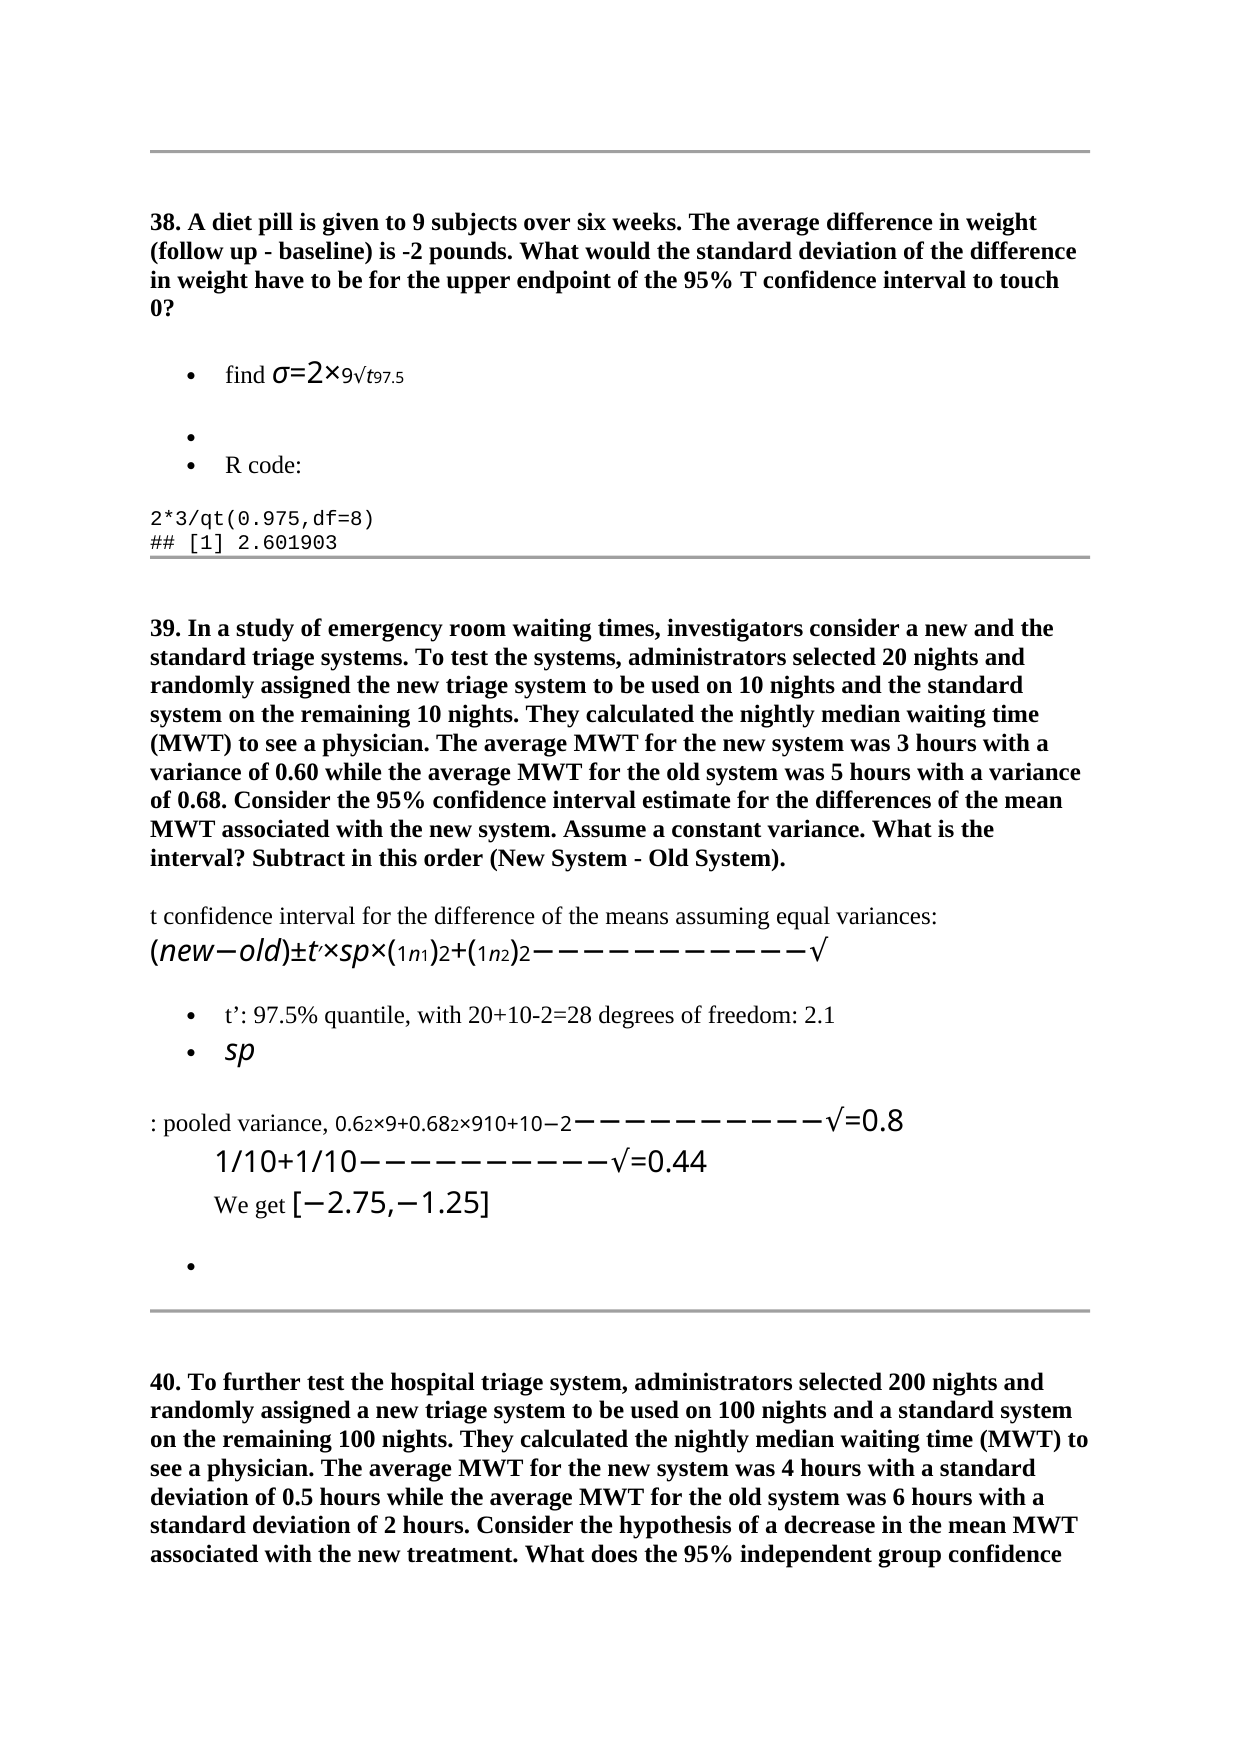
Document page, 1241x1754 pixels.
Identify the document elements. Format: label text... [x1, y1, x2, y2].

list find σ=2×9√t97.5 [187, 351, 1090, 392]
text 39. In a study of emergency room waiting times, investigators consider a new and the standard triage systems. To test the systems, administrators selected 20 nights and randomly assigned the new triage system to be used on 10 nights and the standard system on the remaining 10 nights. They calculated the nightly median waiting time (MWT) to see a physician. The average MWT for the new system was 3 hours with a variance of 0.60 while the average MWT for the old system was 5 hours with a variance of 0.68. Consider the 95% confidence interval estimate for the differences of the mean MWT associated with the new system. Assume a constant variance. What is the interval? Subtract in this order (New System - Old System). [150, 613, 1090, 872]
text t confidence interval for the difference of the means assuming equal variances: (new−old)±t′×sp×(1n1)2+(1n2)2−−−−−−−−−−−√ [150, 901, 1090, 971]
text   We get [−2.75,−1.25] [150, 1181, 1090, 1222]
text : pooled variance, 0.62×9+0.682×910+10−2−−−−−−−−−−√=0.8 [150, 1099, 1090, 1140]
text   1/10+1/10−−−−−−−−−−√=0.44 [150, 1140, 1090, 1181]
list R code: [187, 450, 1090, 479]
text ## [1] 2.601903 [150, 532, 1090, 555]
list sp [187, 1028, 1090, 1070]
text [150, 1367, 1090, 1568]
list t’: 97.5% quantile, with 20+10-2=28 degrees of freedom: 2.1 [187, 1000, 1090, 1028]
text 38. A diet pill is given to 9 subjects over six weeks. The average difference in weight (follow up - baseline) is -2 pounds. What would the standard deviation of the difference in weight have to be for the upper endpoint of the 95% T confidence interval to touch 0? [150, 207, 1090, 322]
text 2*3/qt(0.975,df=8) [150, 508, 1090, 532]
